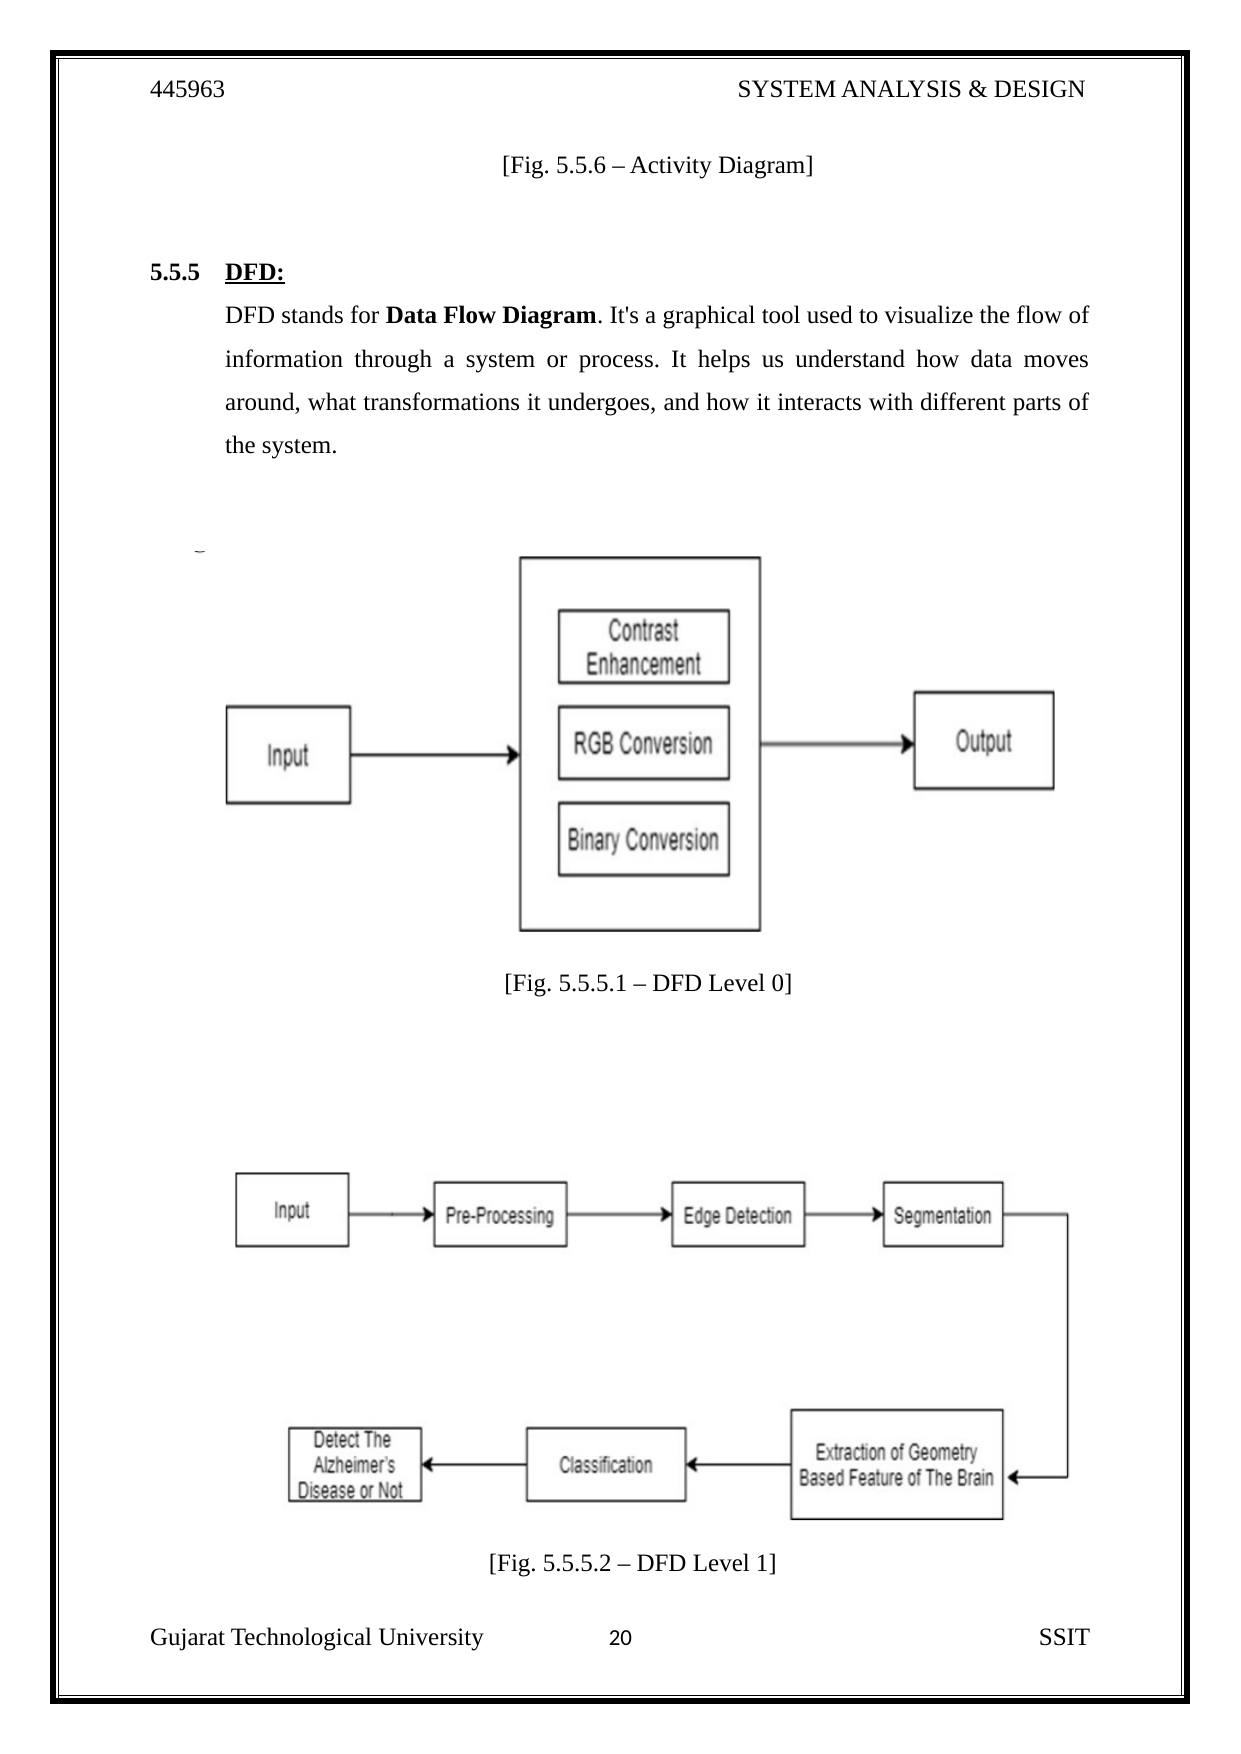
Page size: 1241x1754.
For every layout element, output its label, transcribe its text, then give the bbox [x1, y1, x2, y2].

list DFD stands for Data Flow Diagram. It's a graphical tool used to visualize the flow of information through a system or process. It helps us understand how data moves around, what transformations it undergoes, and how it interacts with different parts of the system. [225, 301, 1090, 459]
list [Fig. 5.5.5.1 – DFD Level 0] [206, 968, 1090, 997]
picture [184, 551, 1125, 934]
text [Fig. 5.5.5.2 – DFD Level 1] [150, 1548, 1090, 1577]
list DFD: [150, 257, 1090, 286]
picture [100, 1169, 1091, 1527]
list [Fig. 5.5.6 – Activity Diagram] [225, 150, 1090, 179]
